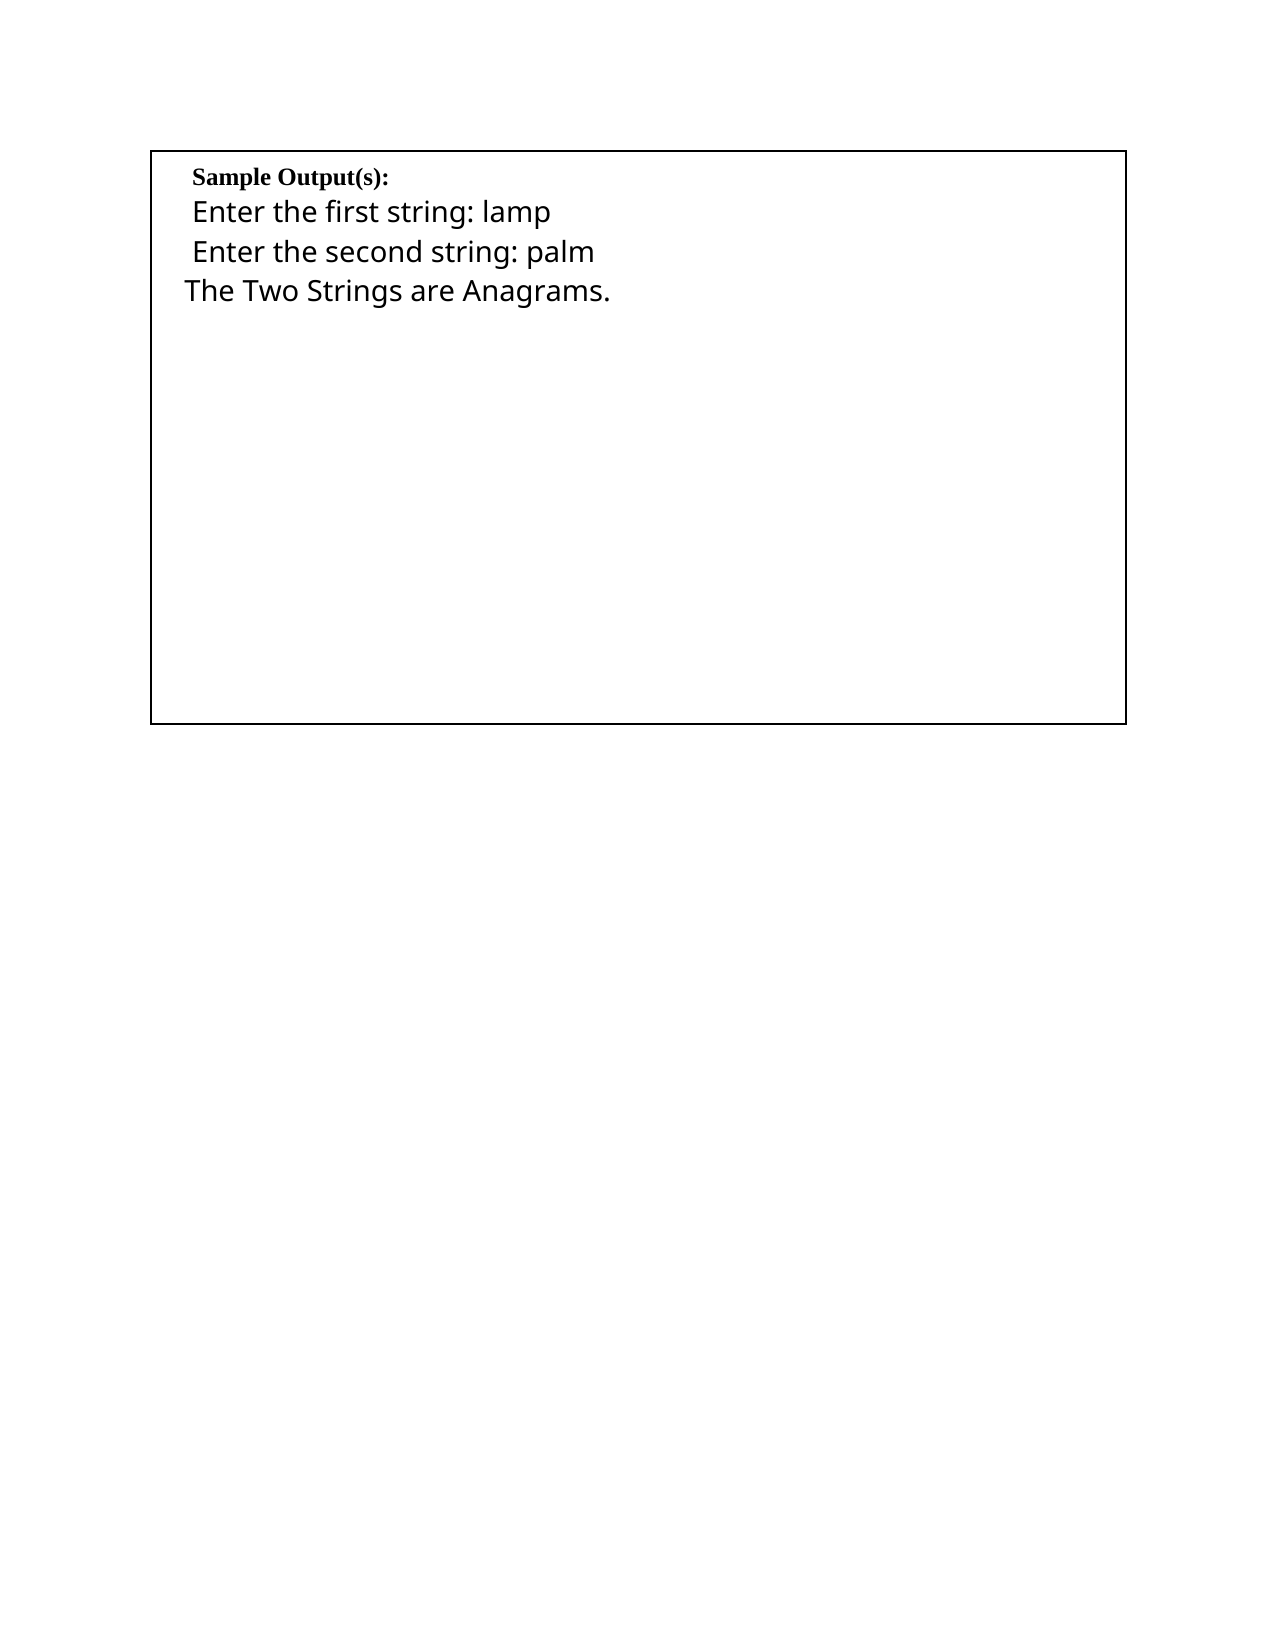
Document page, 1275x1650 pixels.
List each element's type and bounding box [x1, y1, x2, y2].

table_header [152, 152, 1125, 723]
